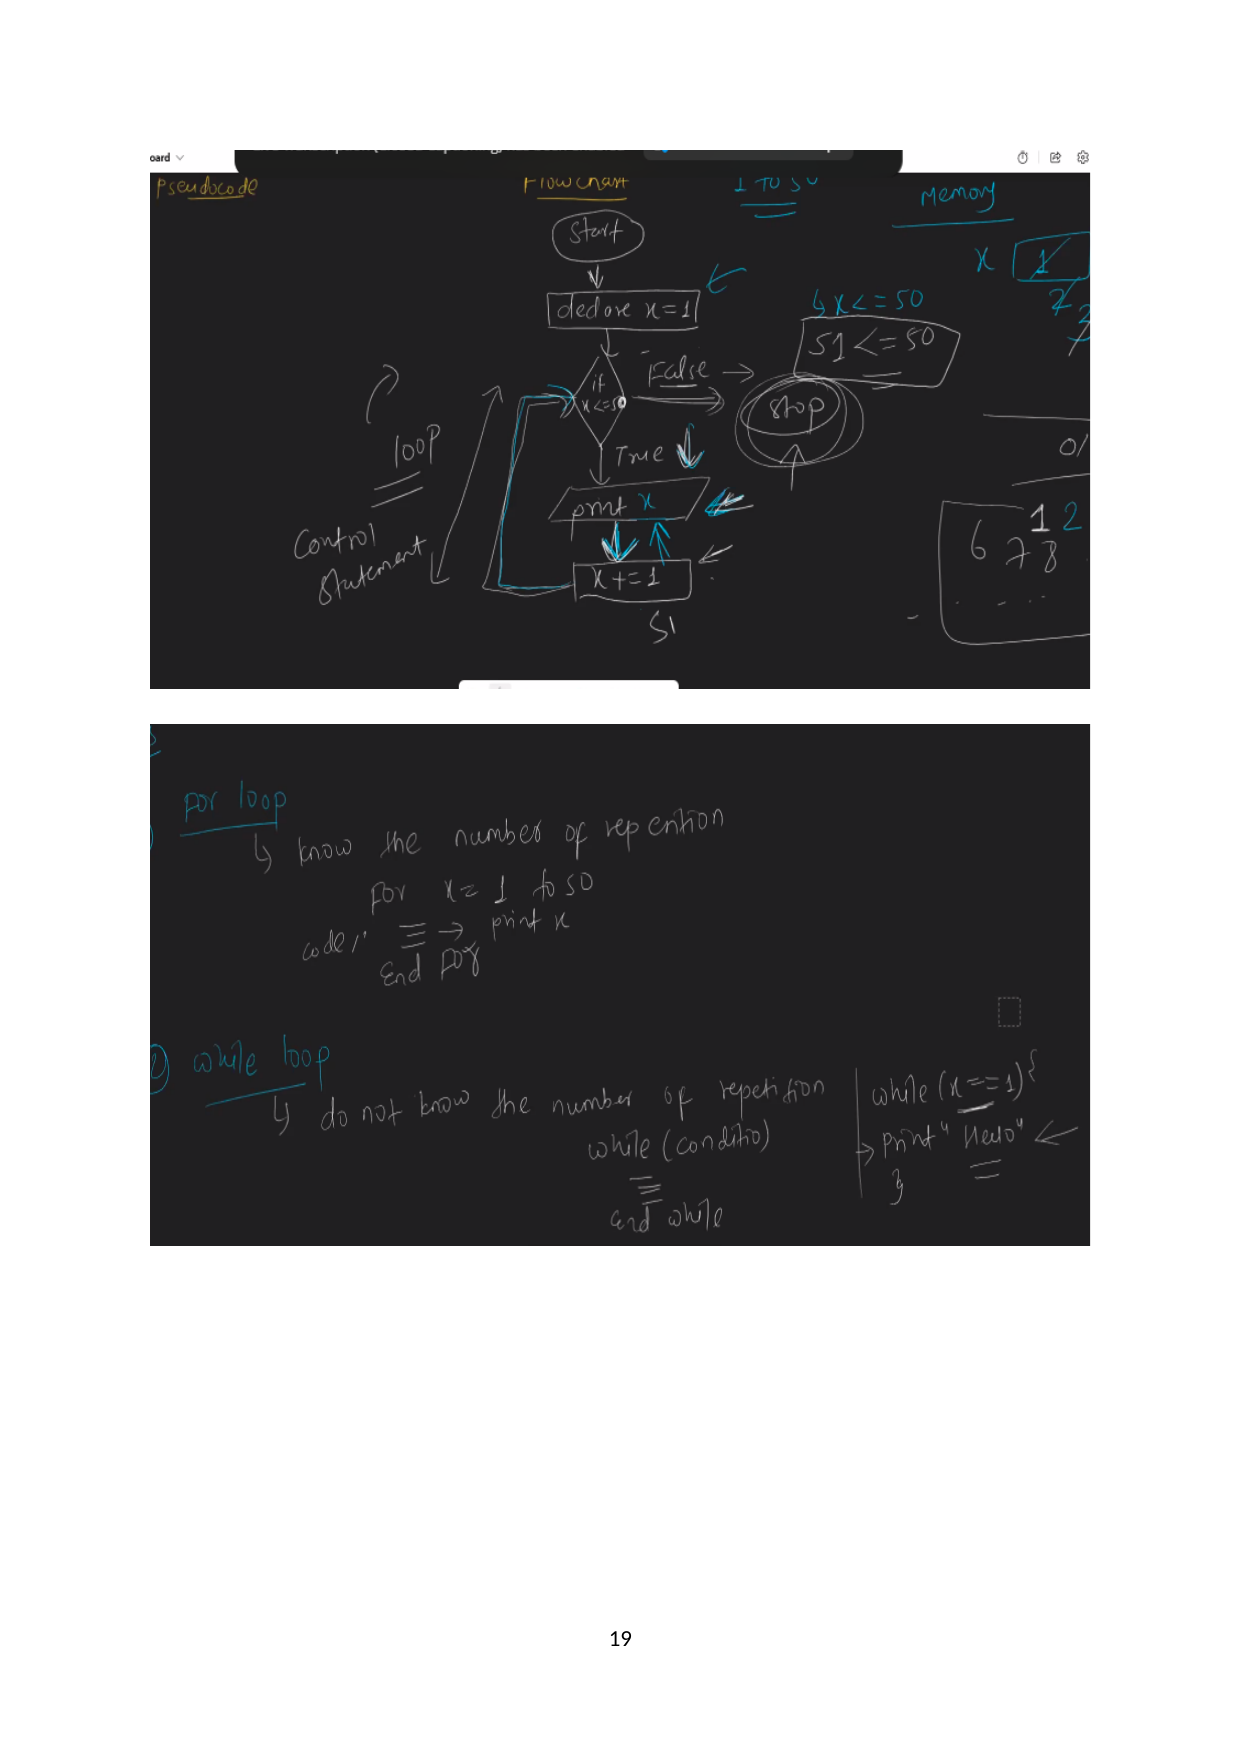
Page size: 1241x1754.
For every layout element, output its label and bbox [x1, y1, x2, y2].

picture [150, 724, 1091, 1246]
picture [150, 150, 1091, 689]
